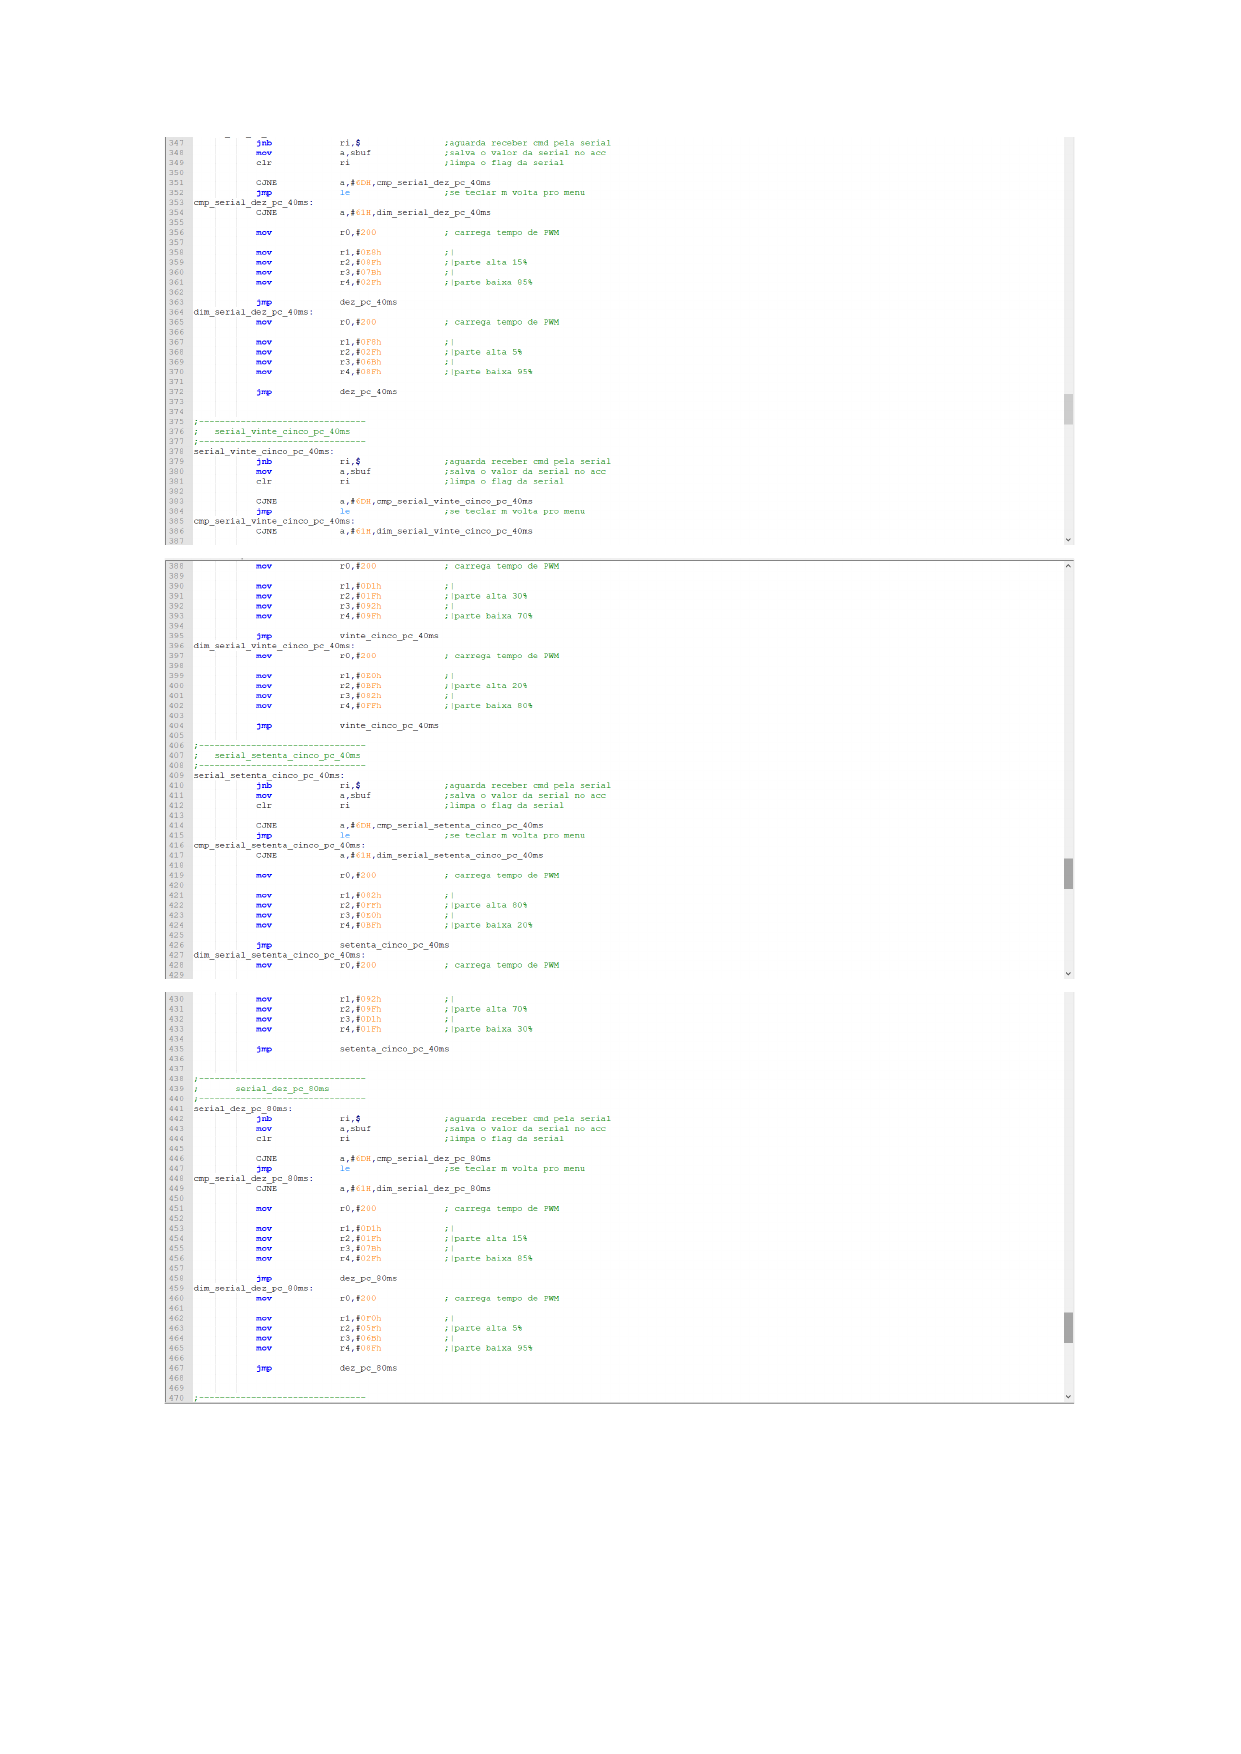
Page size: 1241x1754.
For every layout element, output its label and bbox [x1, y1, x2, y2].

picture [164, 137, 1075, 545]
picture [164, 992, 1075, 1404]
picture [164, 558, 1075, 979]
